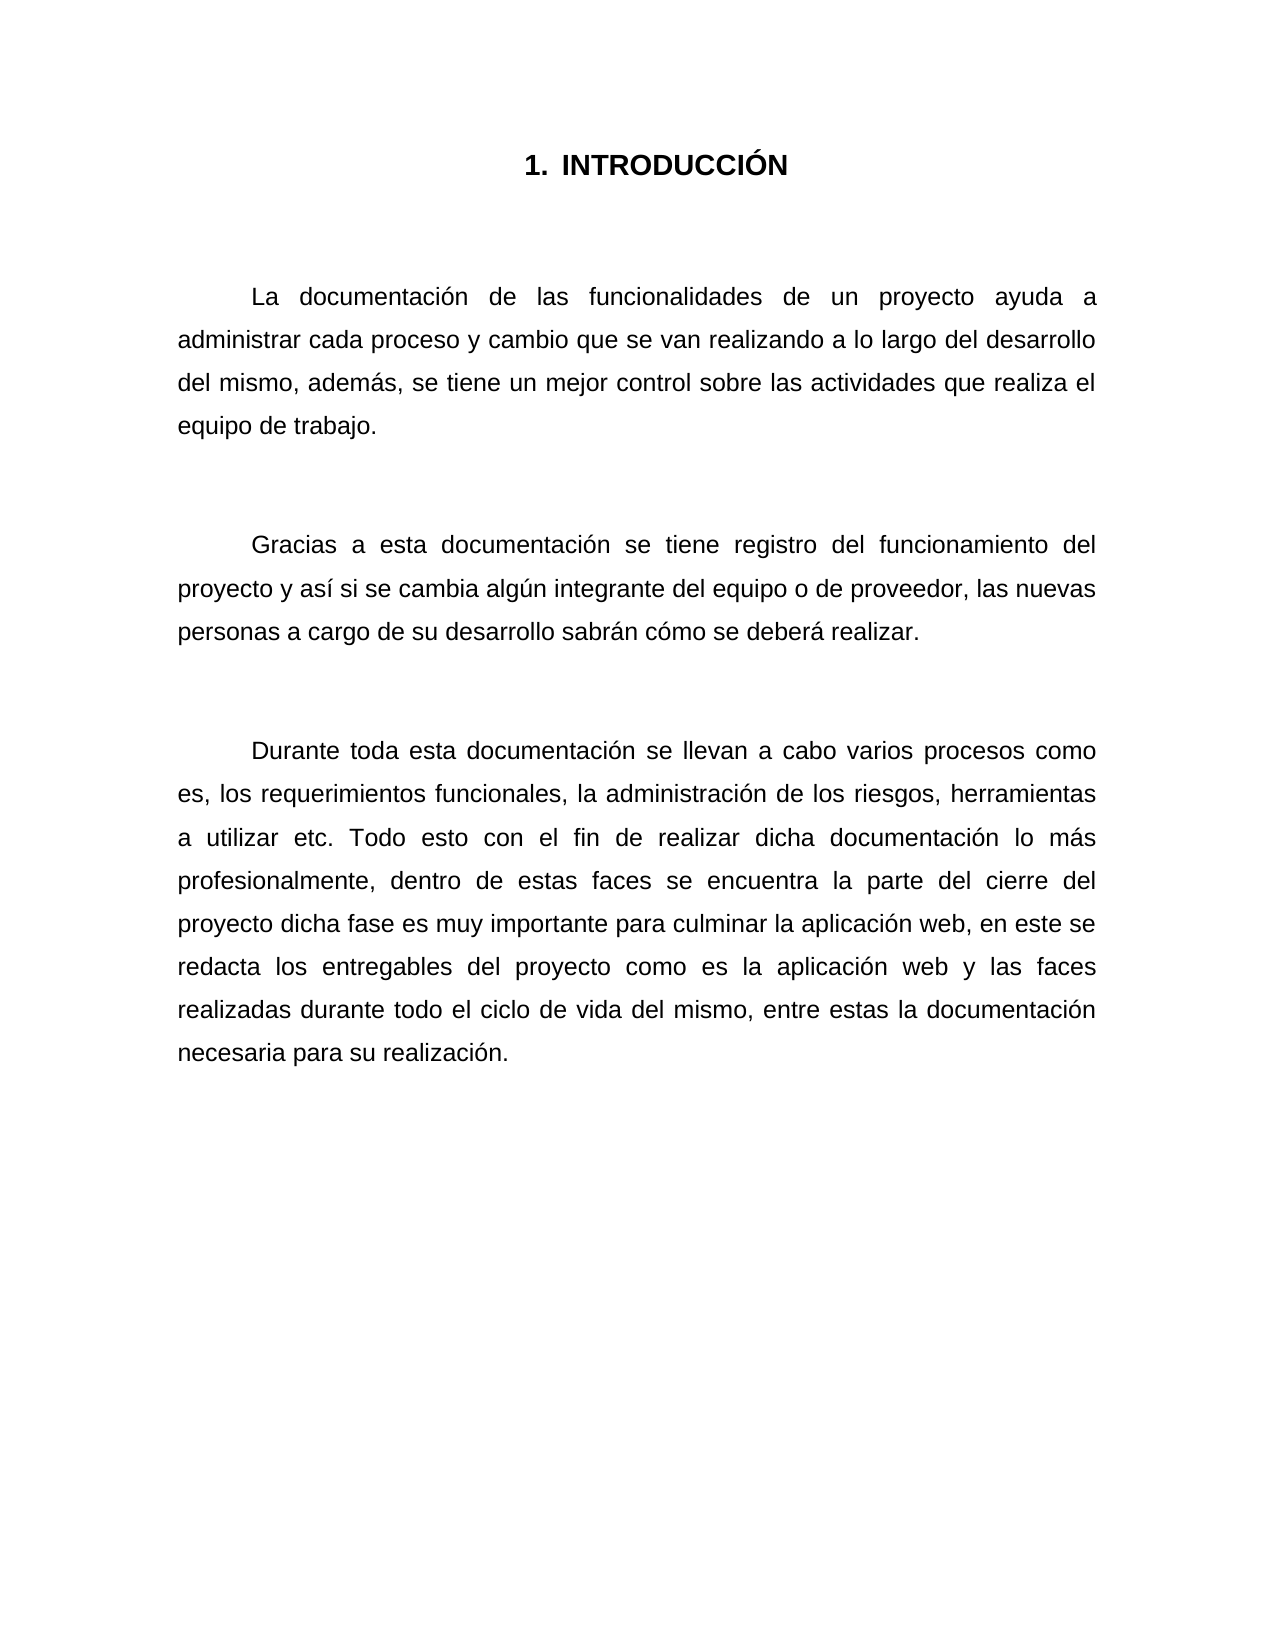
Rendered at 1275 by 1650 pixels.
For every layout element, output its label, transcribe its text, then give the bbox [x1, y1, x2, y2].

text Durante toda esta documentación se llevan a cabo varios procesos como es, los requerimientos funcionales, la administración de los riesgos, herramientas a utilizar etc. Todo esto con el fin de realizar dicha documentación lo más profesionalmente, dentro de estas faces se encuentra la parte del cierre del proyecto dicha fase es muy importante para culminar la aplicación web, en este se redacta los entregables del proyecto como es la aplicación web y las faces realizadas durante todo el ciclo de vida del mismo, entre estas la documentación necesaria para su realización. [177, 736, 1098, 1067]
list INTRODUCCIÓN [215, 148, 1098, 181]
text La documentación de las funcionalidades de un proyecto ayuda a administrar cada proceso y cambio que se van realizando a lo largo del desarrollo del mismo, además, se tiene un mejor control sobre las actividades que realiza el equipo de trabajo. [177, 282, 1098, 440]
text Gracias a esta documentación se tiene registro del funcionamiento del proyecto y así si se cambia algún integrante del equipo o de proveedor, las nuevas personas a cargo de su desarrollo sabrán cómo se deberá realizar. [177, 531, 1098, 646]
